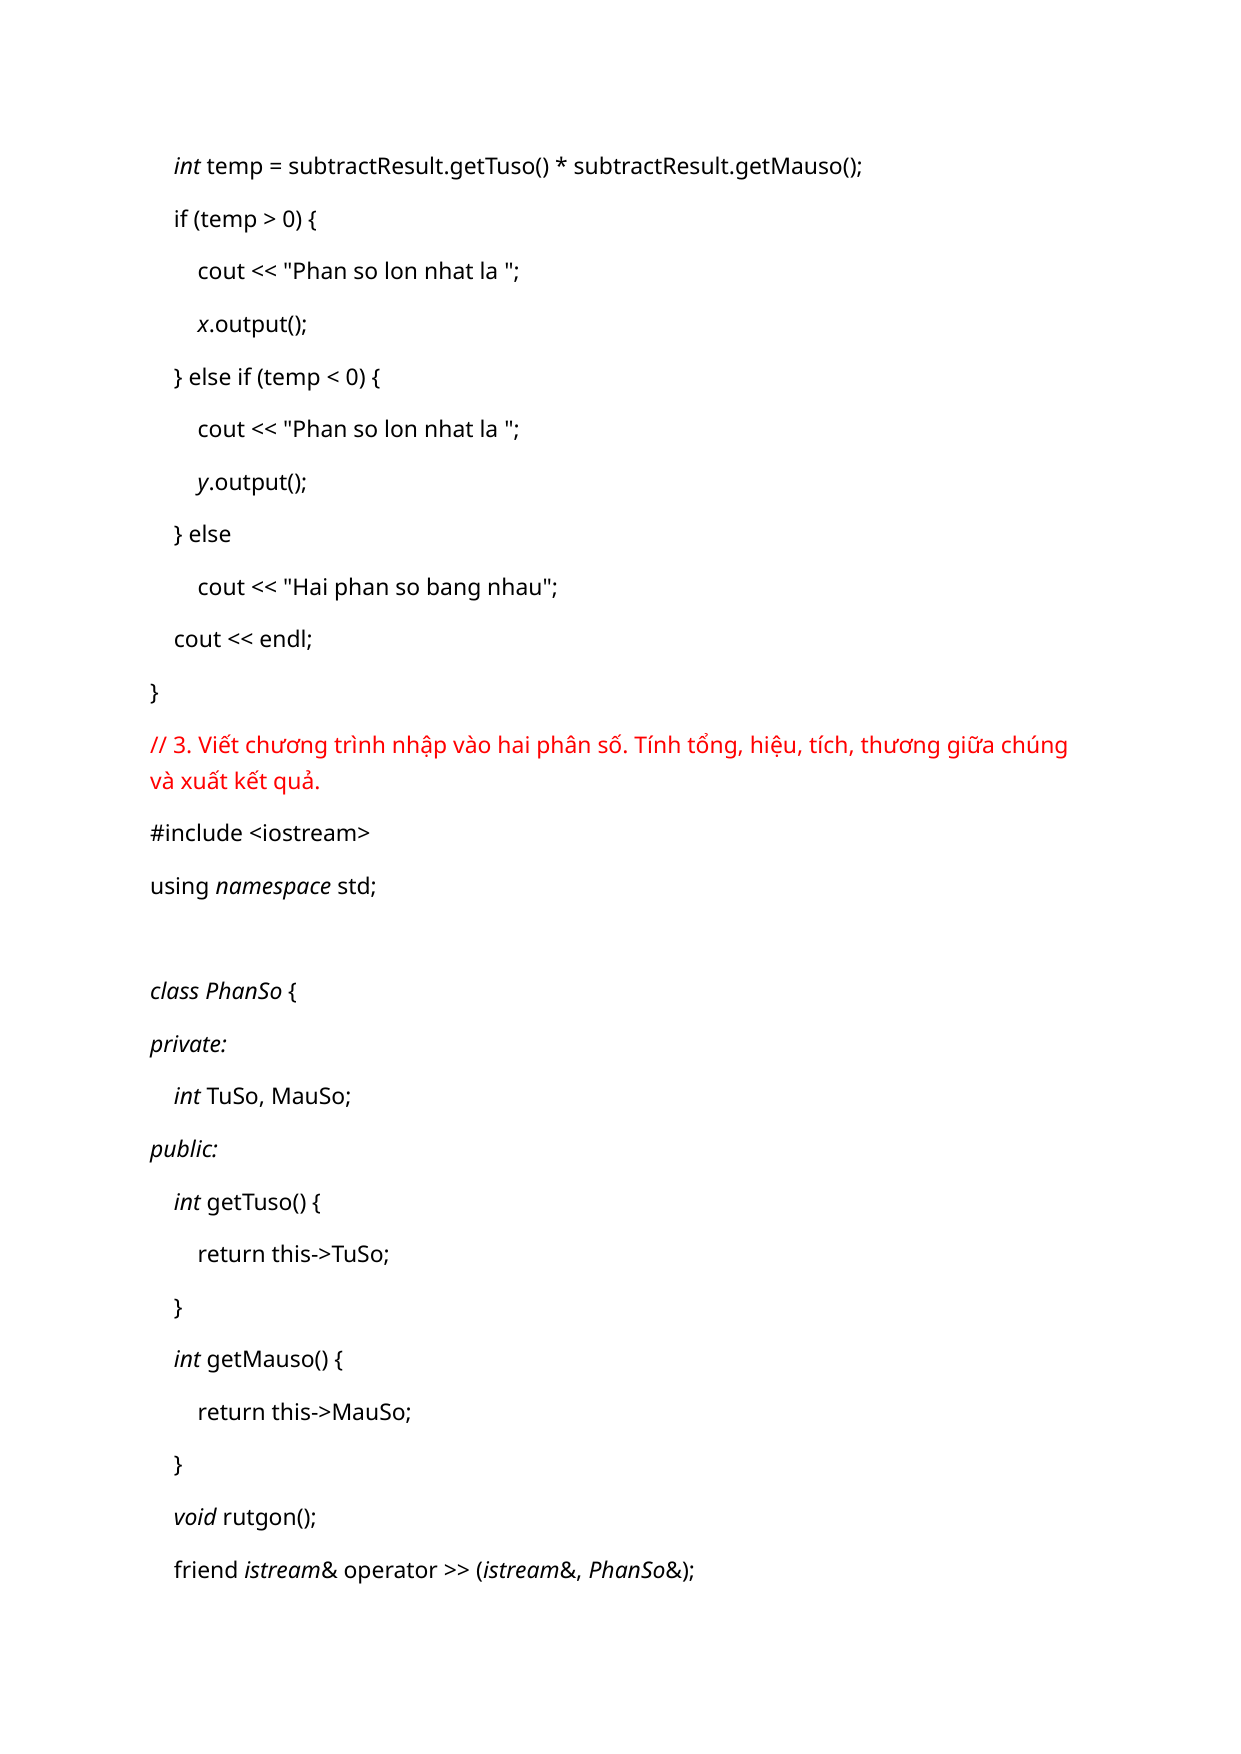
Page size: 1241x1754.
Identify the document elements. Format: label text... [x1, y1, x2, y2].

text class PhanSo { [150, 975, 1090, 1006]
text using namespace std; [150, 870, 1090, 901]
text public: [150, 1133, 1090, 1164]
text private: [150, 1028, 1090, 1059]
text cout << "Hai phan so bang nhau"; [150, 571, 1090, 602]
text } else [150, 518, 1090, 549]
text x.output(); [150, 308, 1090, 339]
text friend istream& operator >> (istream&, PhanSo&); [150, 1554, 1090, 1585]
text // 3. Viết chương trình nhập vào hai phân số. Tính tổng, hiệu, tích, thương giữa chúng và xuất kết quả. [150, 729, 1090, 796]
text #include <iostream> [150, 817, 1090, 848]
text int temp = subtractResult.getTuso() * subtractResult.getMauso(); [150, 150, 1090, 181]
text cout << "Phan so lon nhat la "; [150, 255, 1090, 286]
text return this->MauSo; [150, 1396, 1090, 1427]
text if (temp > 0) { [150, 203, 1090, 234]
text void rutgon(); [150, 1501, 1090, 1532]
text int TuSo, MauSo; [150, 1080, 1090, 1111]
text } [150, 1448, 1090, 1480]
text } [150, 676, 1090, 707]
text int getTuso() { [150, 1185, 1090, 1217]
text return this->TuSo; [150, 1238, 1090, 1269]
text cout << "Phan so lon nhat la "; [150, 413, 1090, 444]
text } else if (temp < 0) { [150, 360, 1090, 392]
text cout << endl; [150, 623, 1090, 655]
text y.output(); [150, 466, 1090, 497]
text int getMauso() { [150, 1343, 1090, 1374]
text } [150, 1291, 1090, 1322]
